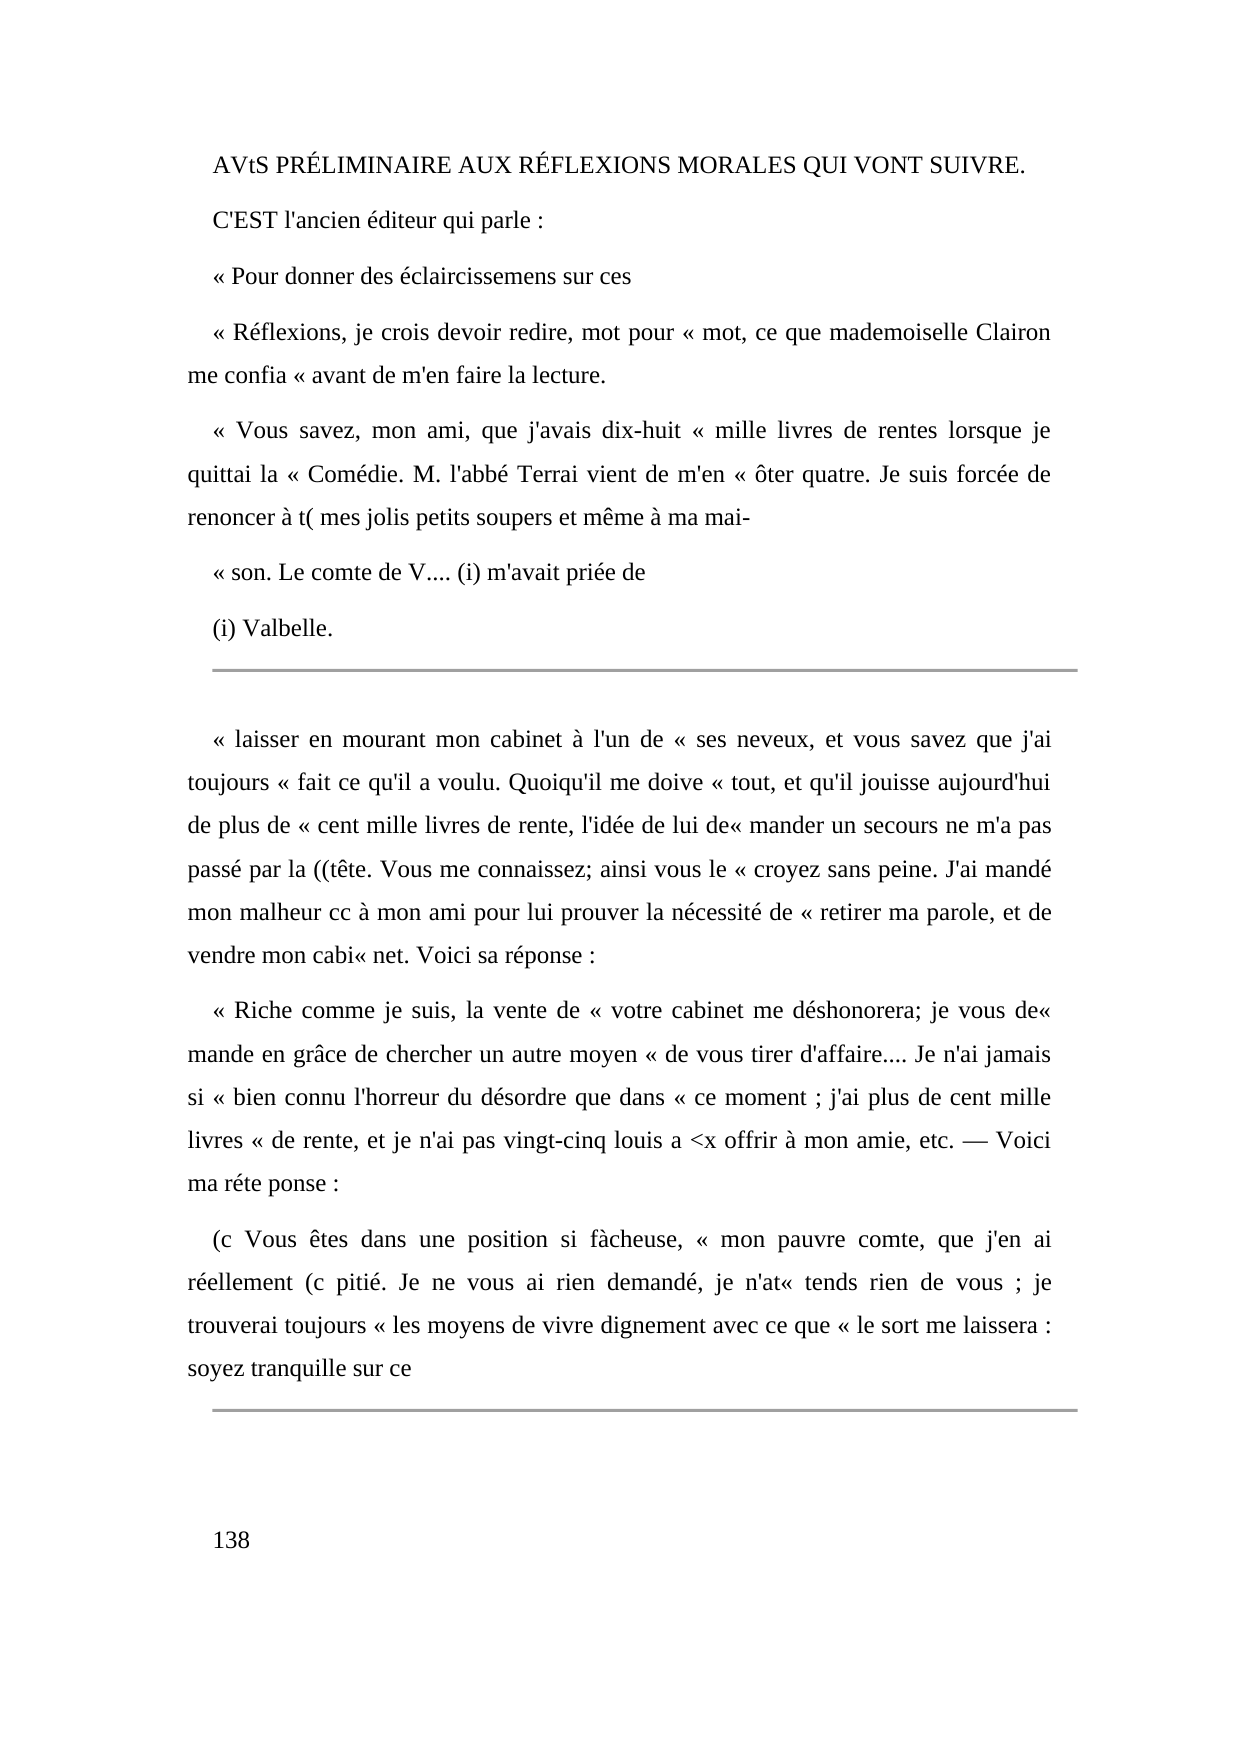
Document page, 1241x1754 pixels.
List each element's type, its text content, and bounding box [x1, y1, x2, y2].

text « laisser en mourant mon cabinet à l'un de « ses neveux, et vous savez que j'ai toujours « fait ce qu'il a voulu. Quoiqu'il me doive « tout, et qu'il jouisse aujourd'hui de plus de « cent mille livres de rente, l'idée de lui de« mander un secours ne m'a pas passé par la ((tête. Vous me connaissez; ainsi vous le « croyez sans peine. J'ai mandé mon malheur cc à mon ami pour lui prouver la nécessité de « retirer ma parole, et de vendre mon cabi« net. Voici sa réponse : [187, 724, 1053, 969]
text AVtS PRÉLIMINAIRE AUX RÉFLEXIONS MORALES QUI VONT SUIVRE. [187, 150, 1053, 179]
text « Réflexions, je crois devoir redire, mot pour « mot, ce que mademoiselle Clairon me confia « avant de m'en faire la lecture. [187, 317, 1053, 389]
text « Vous savez, mon ami, que j'avais dix-huit « mille livres de rentes lorsque je quittai la « Comédie. M. l'abbé Terrai vient de m'en « ôter quatre. Je suis forcée de renoncer à t( mes jolis petits soupers et même à ma mai- [187, 416, 1053, 531]
text C'EST l'ancien éditeur qui parle : [187, 206, 1053, 234]
text (c Vous êtes dans une position si fàcheuse, « mon pauvre comte, que j'en ai réellement (c pitié. Je ne vous ai rien demandé, je n'at« tends rien de vous ; je trouverai toujours « les moyens de vivre dignement avec ce que « le sort me laissera : soyez tranquille sur ce [187, 1224, 1053, 1382]
text (i) Valbelle. [187, 613, 1053, 642]
text « Riche comme je suis, la vente de « votre cabinet me déshonorera; je vous de« mande en grâce de chercher un autre moyen « de vous tirer d'affaire.... Je n'ai jamais si « bien connu l'horreur du désordre que dans « ce moment ; j'ai plus de cent mille livres « de rente, et je n'ai pas vingt-cinq louis a <x offrir à mon amie, etc. — Voici ma réte ponse : [187, 996, 1053, 1197]
text « Pour donner des éclaircissemens sur ces [187, 261, 1053, 290]
text « son. Le comte de V.... (i) m'avait priée de [187, 557, 1053, 586]
